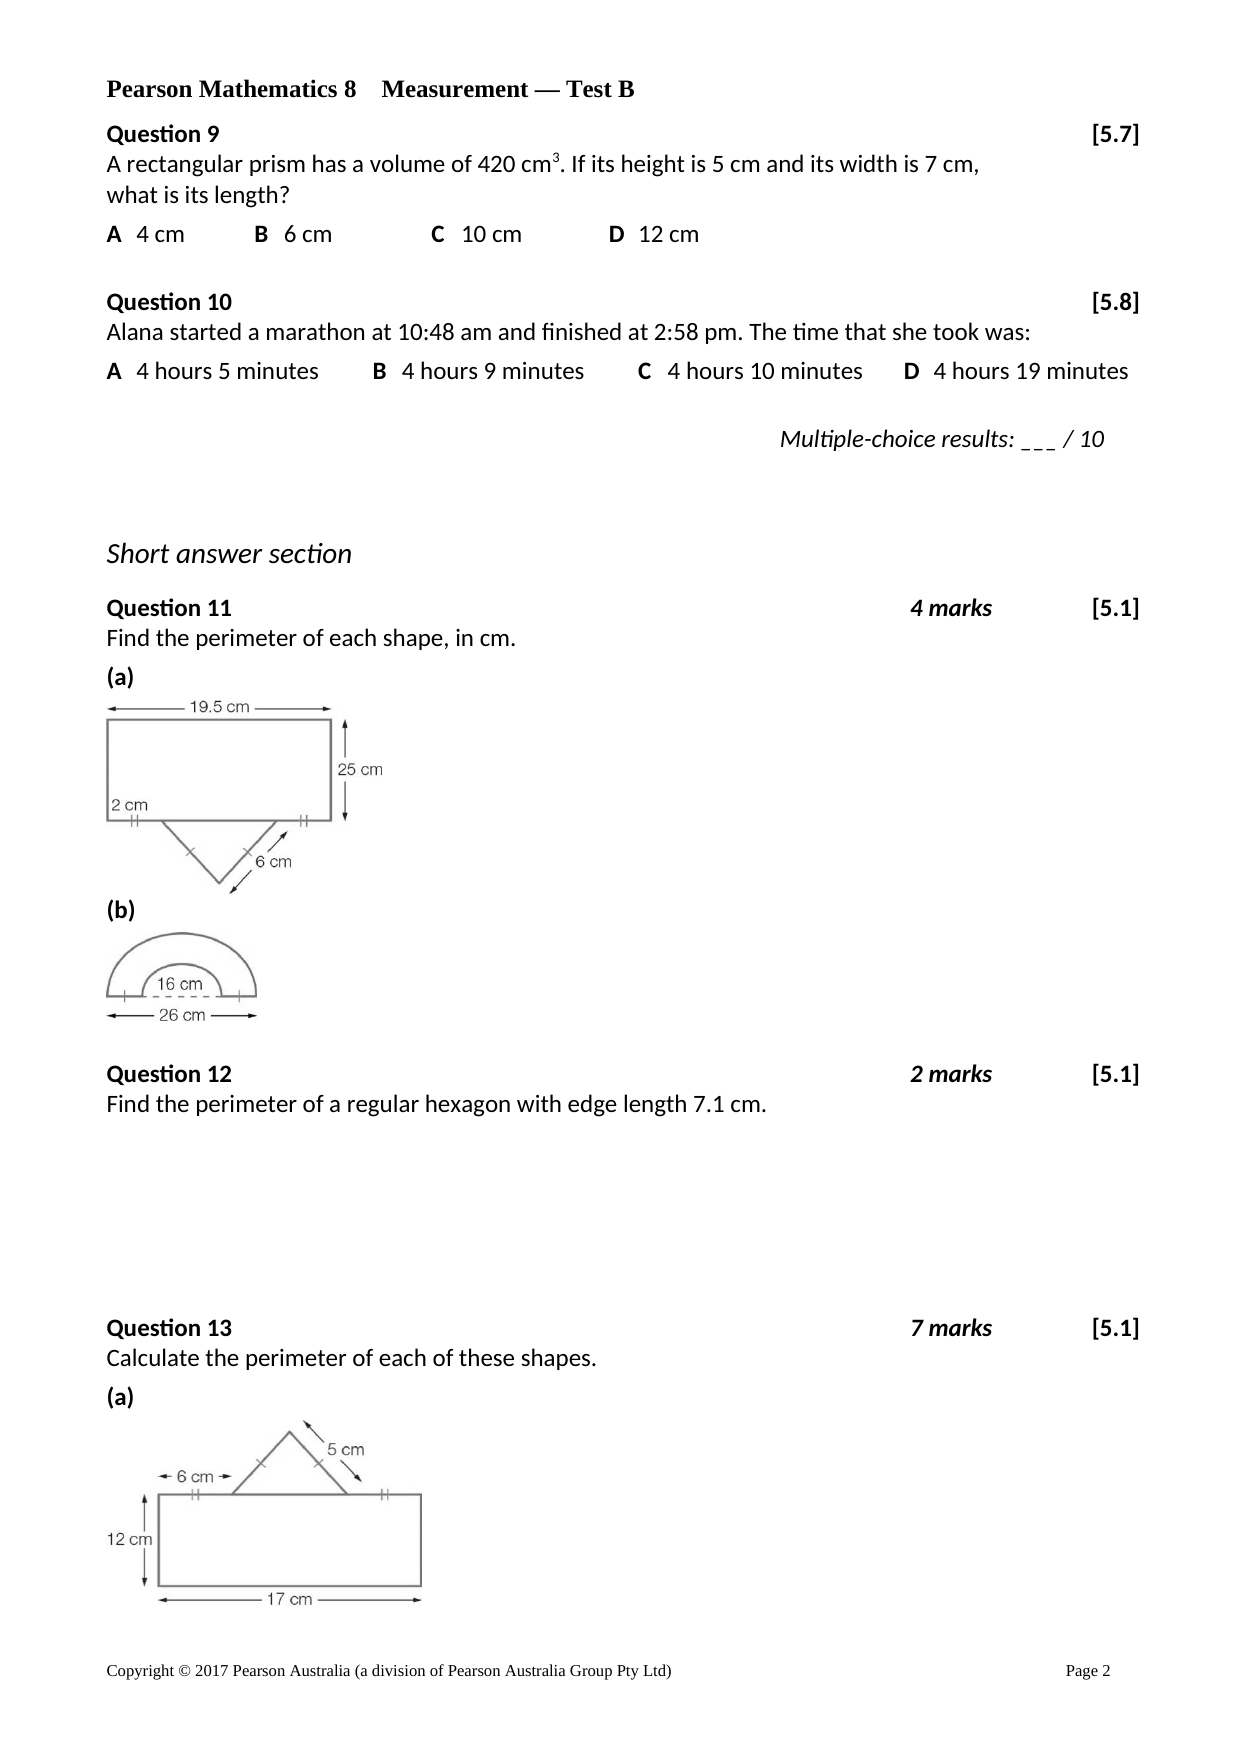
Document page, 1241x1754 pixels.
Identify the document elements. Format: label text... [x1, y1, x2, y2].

text A 4 hours 5 minutes B 4 hours 9 minutes C 4 hours 10 minutes D 4 hours 19 minutes [106, 355, 1134, 386]
text Multiple-choice results: ___ / 10 [106, 423, 1104, 454]
text Alana started a marathon at 10:48 am and finished at 2:58 pm. The time that she took was: [106, 317, 1134, 347]
subtitle Question 10 [5.8] [106, 286, 1134, 317]
text (a) [106, 1381, 1134, 1412]
subtitle Question 13 7 marks [5.1] [106, 1312, 1134, 1342]
text (b) [106, 894, 1134, 924]
subtitle Question 12 2 marks [5.1] [106, 1058, 1134, 1088]
subtitle Question 11 4 marks [5.1] [106, 592, 1134, 622]
picture [106, 700, 382, 894]
picture [106, 932, 257, 1021]
text Calculate the perimeter of each of these shapes. [106, 1342, 1134, 1373]
picture [106, 1420, 422, 1608]
subtitle Question 9 [5.7] [106, 118, 1134, 149]
text A rectangular prism has a volume of 420 cm3. If its height is 5 cm and its width is 7 cm, what is its length? [106, 149, 1134, 210]
text Find the perimeter of each shape, in cm. [106, 622, 1134, 653]
text A 4 cm B 6 cm C 10 cm D 12 cm [106, 218, 1134, 248]
subtitle Short answer section [106, 535, 1134, 571]
text (a) [106, 661, 1134, 692]
text Find the perimeter of a regular hexagon with edge length 7.1 cm. [106, 1088, 1134, 1119]
